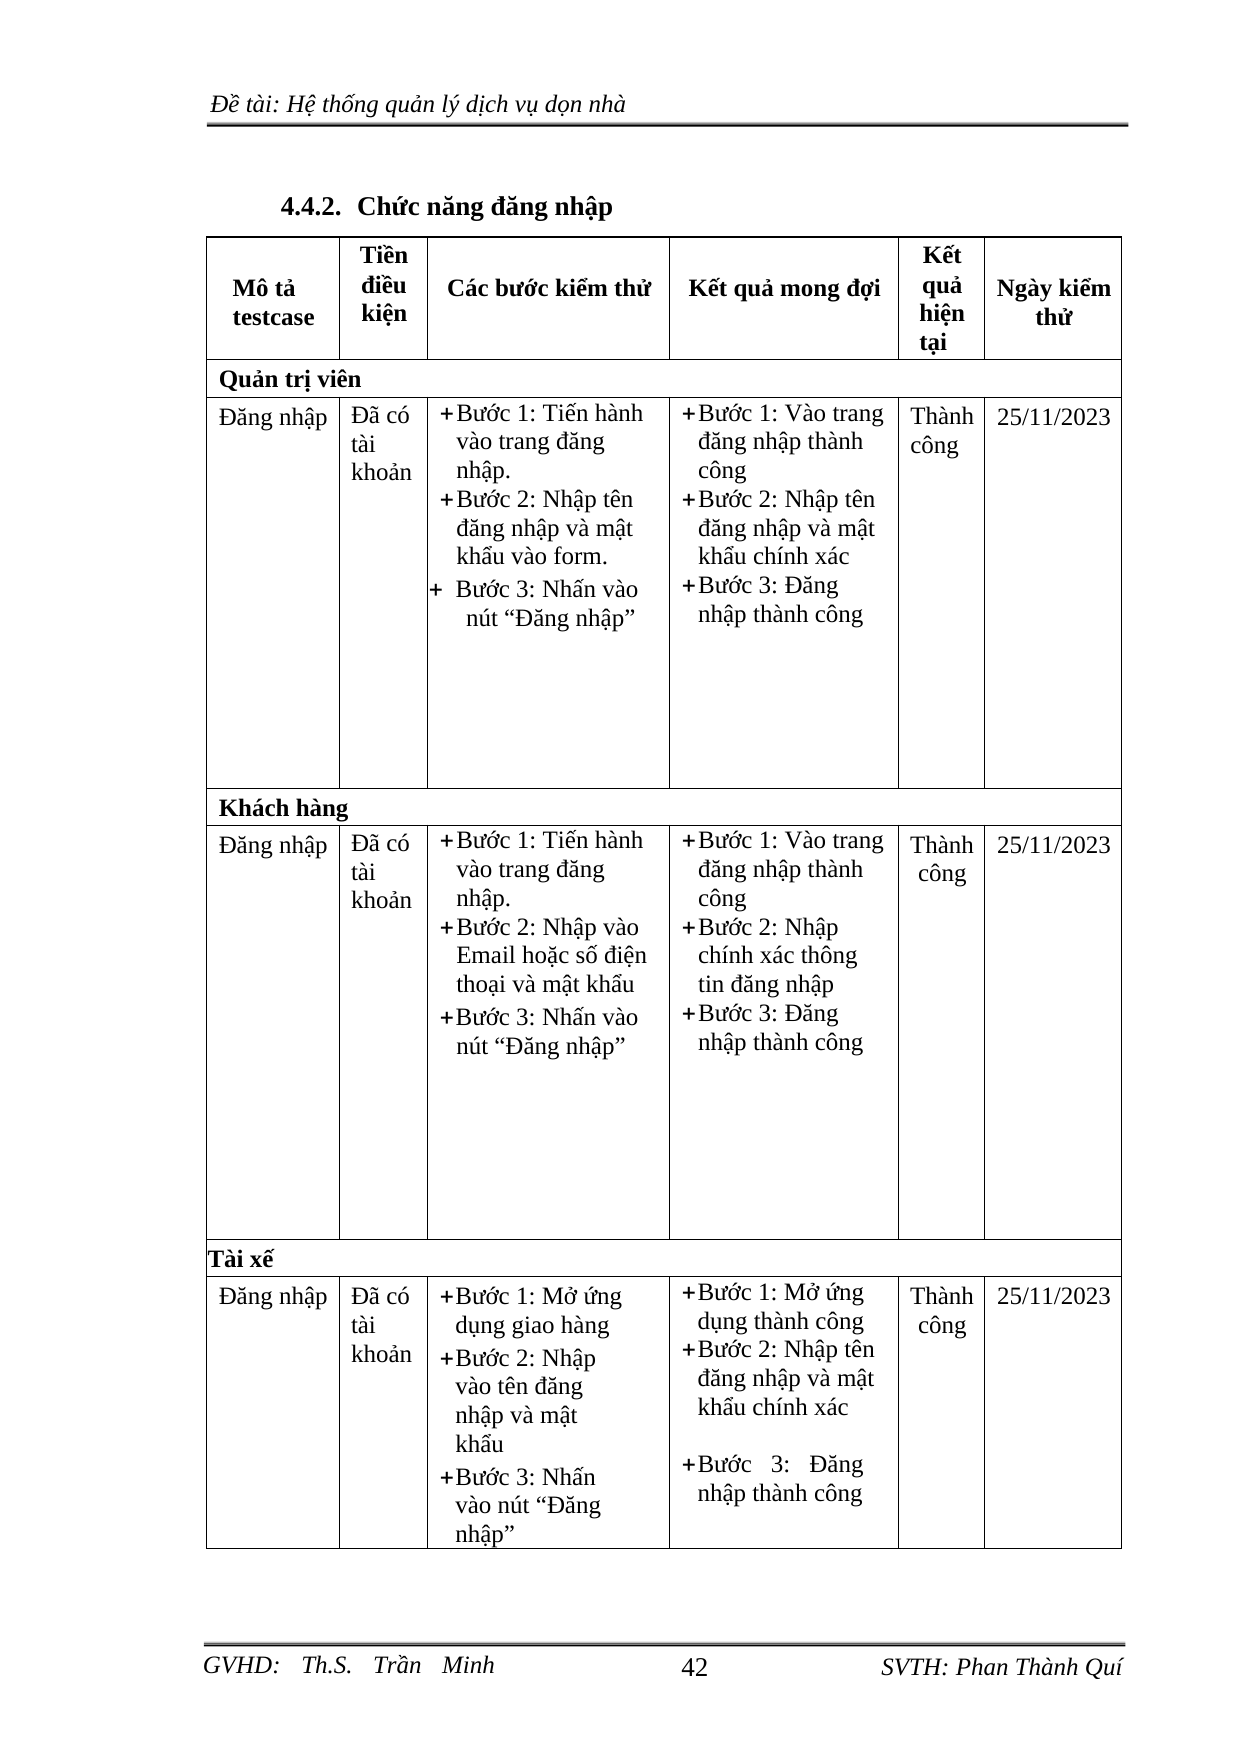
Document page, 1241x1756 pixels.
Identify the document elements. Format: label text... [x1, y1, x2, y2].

table_cell [985, 632, 1121, 788]
table_cell [207, 1060, 339, 1239]
table_cell [340, 632, 427, 788]
table_header [428, 238, 669, 270]
table_cell Đã có tài khoản [340, 826, 427, 1060]
table_cell Bước 1: Vào trang đăng nhập thành công Bước 2: Nhập chính xác thông tin đăng nhập Bước 3: Đăng nhập thành công [670, 826, 898, 1239]
table_cell quả hiện tại [899, 270, 984, 359]
table_cell Thành công [899, 826, 984, 1060]
table_cell Mô tả testcase [207, 270, 339, 359]
table_cell Bước 1: Mở ứng dụng giao hàng Bước 2: Nhập vào tên đăng nhập và mật khẩu Bước 3: Nhấn vào nút “Đăng nhập” [428, 1277, 669, 1548]
table_header Tiền [340, 238, 427, 270]
table_cell Quản trị viên [207, 360, 1121, 397]
table_cell Đã có tài khoản [340, 1277, 427, 1548]
table_cell Tài xế [207, 1240, 1121, 1276]
table_cell [985, 1060, 1121, 1239]
table_cell 25/11/2023 [985, 1277, 1121, 1548]
table_cell Thành công [899, 1277, 984, 1548]
table_cell Các bước kiểm thử [428, 270, 669, 359]
table_cell Ngày kiểm thử [985, 270, 1121, 359]
table_cell Bước 1: Tiến hành vào trang đăng nhập. Bước 2: Nhập tên đăng nhập và mật khẩu vào form. Bước 3: Nhấn vào nút “Đăng nhập” [428, 398, 669, 632]
table_header [670, 238, 898, 270]
table_cell [207, 632, 339, 788]
table_cell [428, 1060, 669, 1239]
table_cell Bước 1: Mở ứng dụng thành công Bước 2: Nhập tên đăng nhập và mật khẩu chính xác Bước 3: Đăng nhập thành công [670, 1277, 898, 1548]
table_header [985, 238, 1121, 270]
table_cell [899, 1060, 984, 1239]
table_cell điều kiện [340, 270, 427, 359]
table_cell Khách hàng [207, 789, 1121, 824]
text Chức năng đăng nhập [281, 190, 1098, 221]
table_header [207, 238, 339, 270]
table_cell Đăng nhập [207, 1277, 339, 1548]
table_cell Đăng nhập [207, 398, 339, 632]
table_cell [428, 632, 669, 788]
table_cell Kết quả mong đợi [670, 270, 898, 359]
table_cell 25/11/2023 [985, 826, 1121, 1060]
table_cell Bước 1: Tiến hành vào trang đăng nhập. Bước 2: Nhập vào Email hoặc số điện thoại và mật khẩu Bước 3: Nhấn vào nút “Đăng nhập” [428, 826, 669, 1060]
table_cell Đăng nhập [207, 826, 339, 1060]
table_header Kết [899, 238, 984, 270]
table_cell [899, 632, 984, 788]
table_cell 25/11/2023 [985, 398, 1121, 632]
table_cell Đã có tài khoản [340, 398, 427, 632]
table_cell Thành công [899, 398, 984, 632]
table_cell Bước 1: Vào trang đăng nhập thành công Bước 2: Nhập tên đăng nhập và mật khẩu chính xác Bước 3: Đăng nhập thành công [670, 398, 898, 788]
table_cell [340, 1060, 427, 1239]
